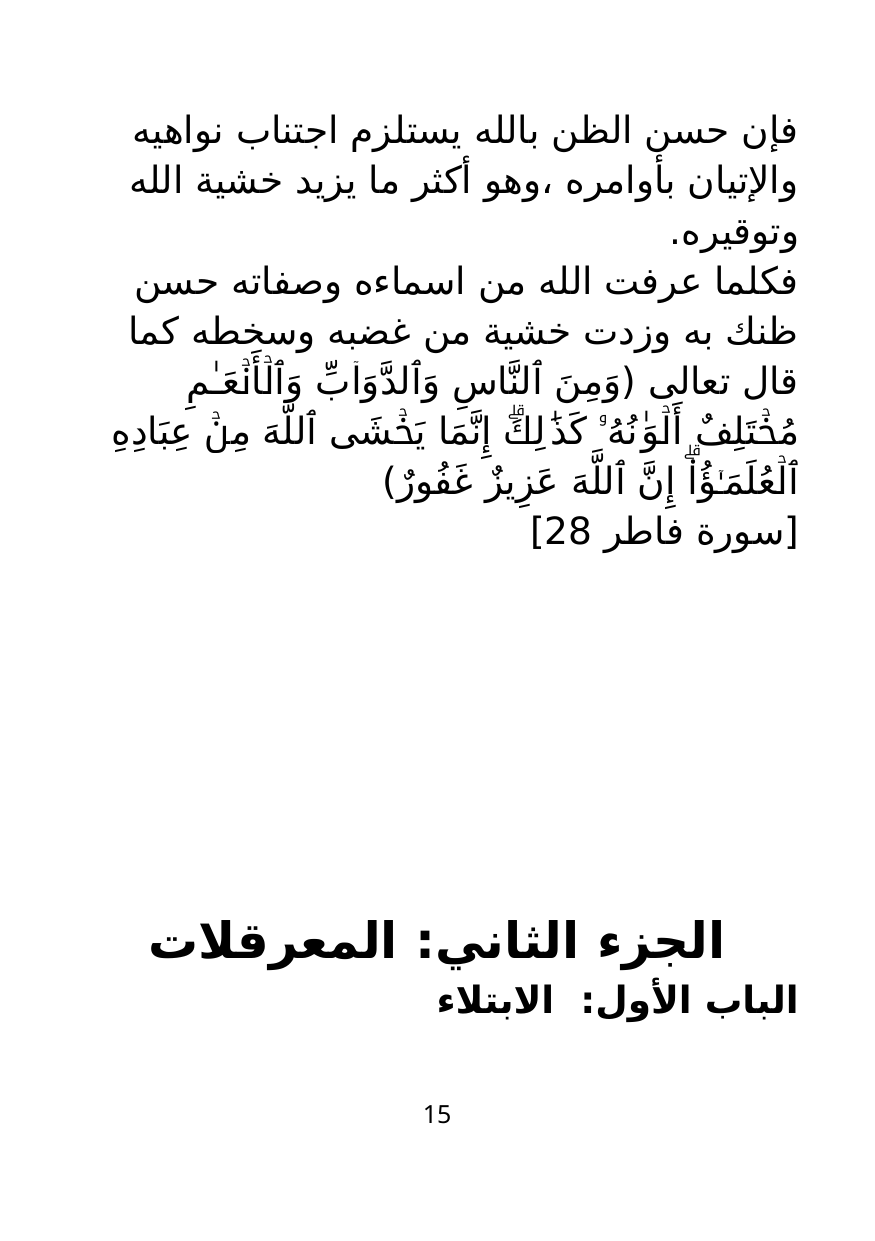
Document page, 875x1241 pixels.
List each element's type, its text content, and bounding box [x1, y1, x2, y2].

text الباب الأول: الابتلاء [75, 979, 799, 1022]
text [سورة فاطر 28] [75, 510, 799, 553]
text فكلما عرفت الله من اسماءه وصفاته حسن ظنك به وزدت خشية من غضبه وسخطه كما قال تعالى (وَمِنَ ٱلنَّاسِ وَٱلدَّوَاۤبِّ وَٱلۡأَنۡعَـٰمِ مُخۡتَلِفٌ أَلۡوَ ٰ⁠نُهُۥ كَذَ ٰ⁠لِكَۗ إِنَّمَا یَخۡشَى ٱللَّهَ مِنۡ عِبَادِهِ ٱلۡعُلَمَـٰۤؤُا۟ۗ إِنَّ ٱللَّهَ عَزِیزٌ غَفُورٌ) [75, 259, 799, 503]
text الجزء الثاني: المعرقلات [75, 912, 799, 970]
text فإن حسن الظن بالله يستلزم اجتناب نواهيه والإتيان بأوامره ،وهو أكثر ما يزيد خشية الله وتوقيره. [75, 109, 799, 253]
